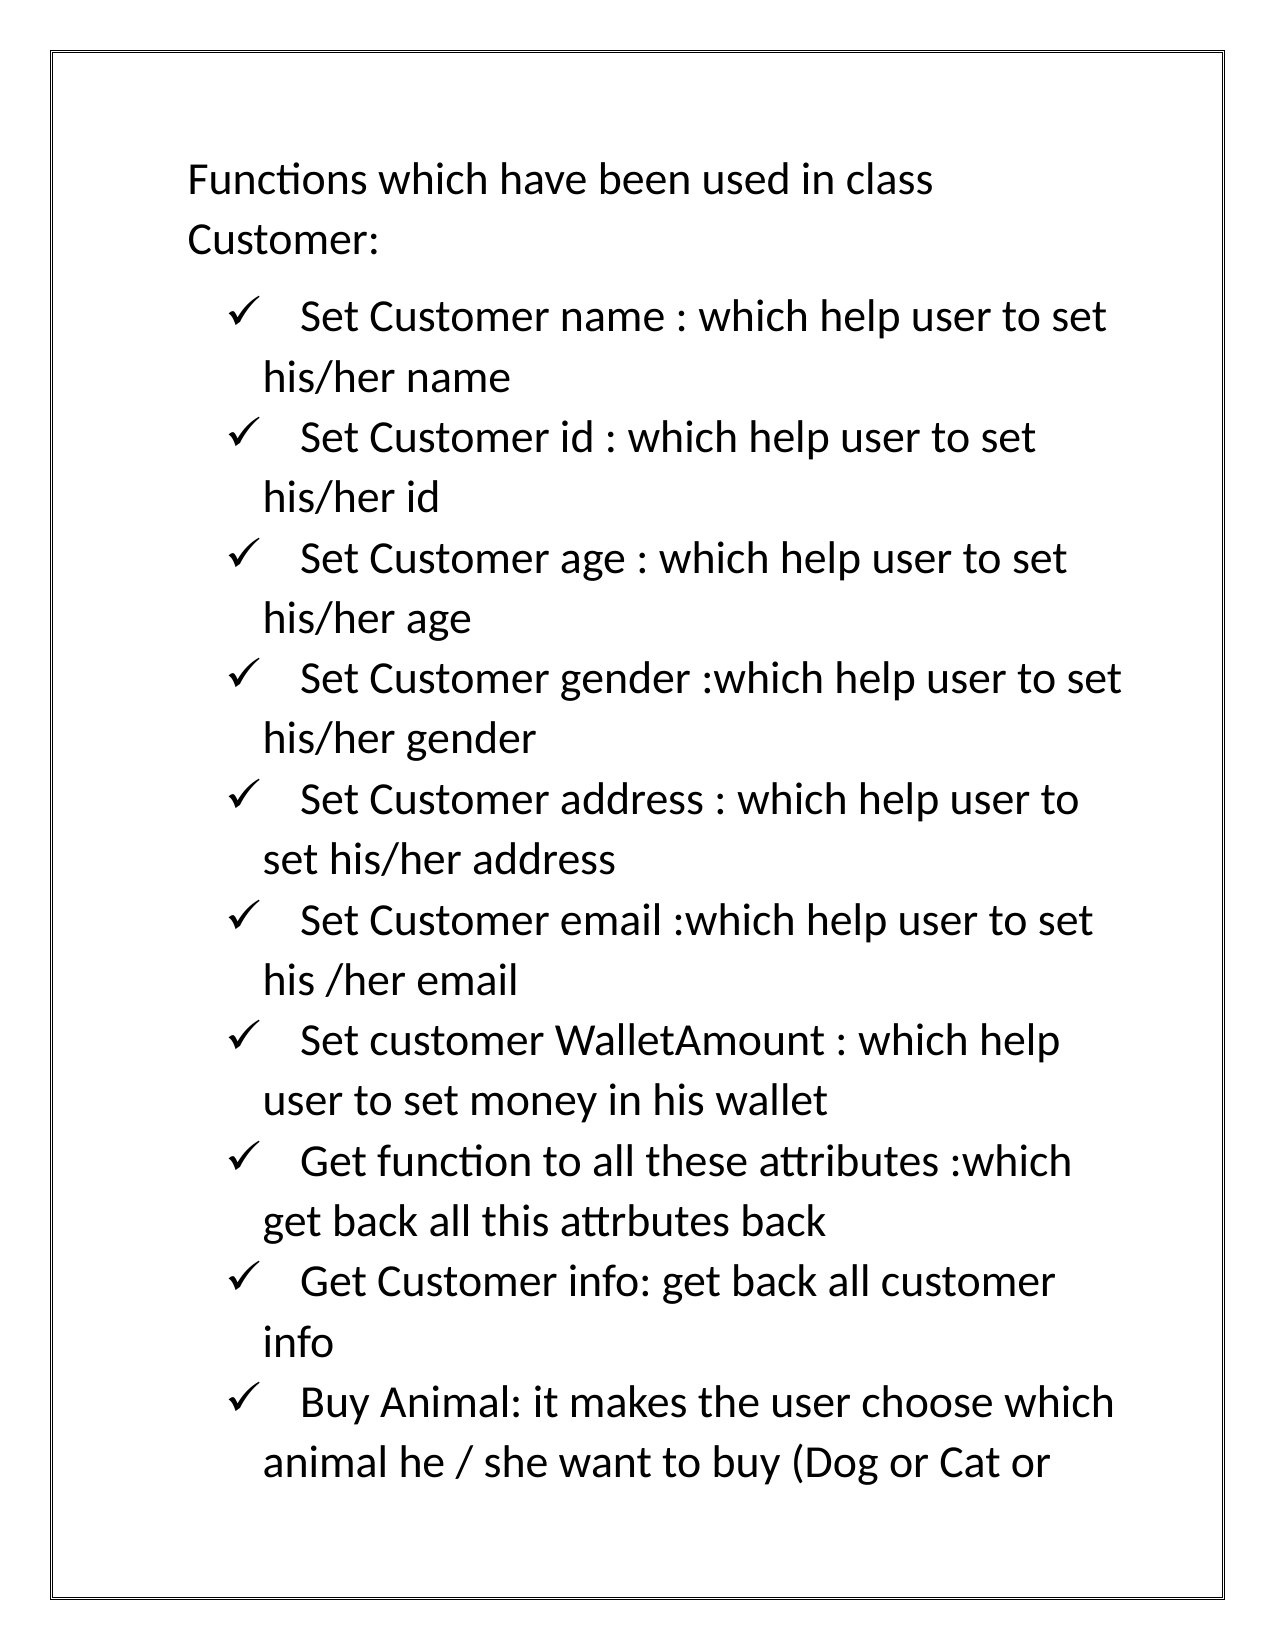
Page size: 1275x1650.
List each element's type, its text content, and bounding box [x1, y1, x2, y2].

list Set Customer gender :which help user to set his/her gender [225, 649, 1125, 765]
list Set Customer id : which help user to set his/her id [225, 408, 1125, 524]
list Set customer WalletAmount : which help user to set money in his wallet [225, 1011, 1125, 1127]
list Get Customer info: get back all customer info [225, 1252, 1125, 1368]
list Set Customer age : which help user to set his/her age [225, 528, 1125, 645]
text Functions which have been used in class Customer: [187, 150, 1125, 266]
list Get function to all these attributes :which get back all this attrbutes back [225, 1132, 1125, 1248]
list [225, 1373, 1125, 1489]
list Set Customer email :which help user to set his /her email [225, 890, 1125, 1007]
list Set Customer name : which help user to set his/her name [225, 287, 1125, 403]
list Set Customer address : which help user to set his/her address [225, 770, 1125, 886]
